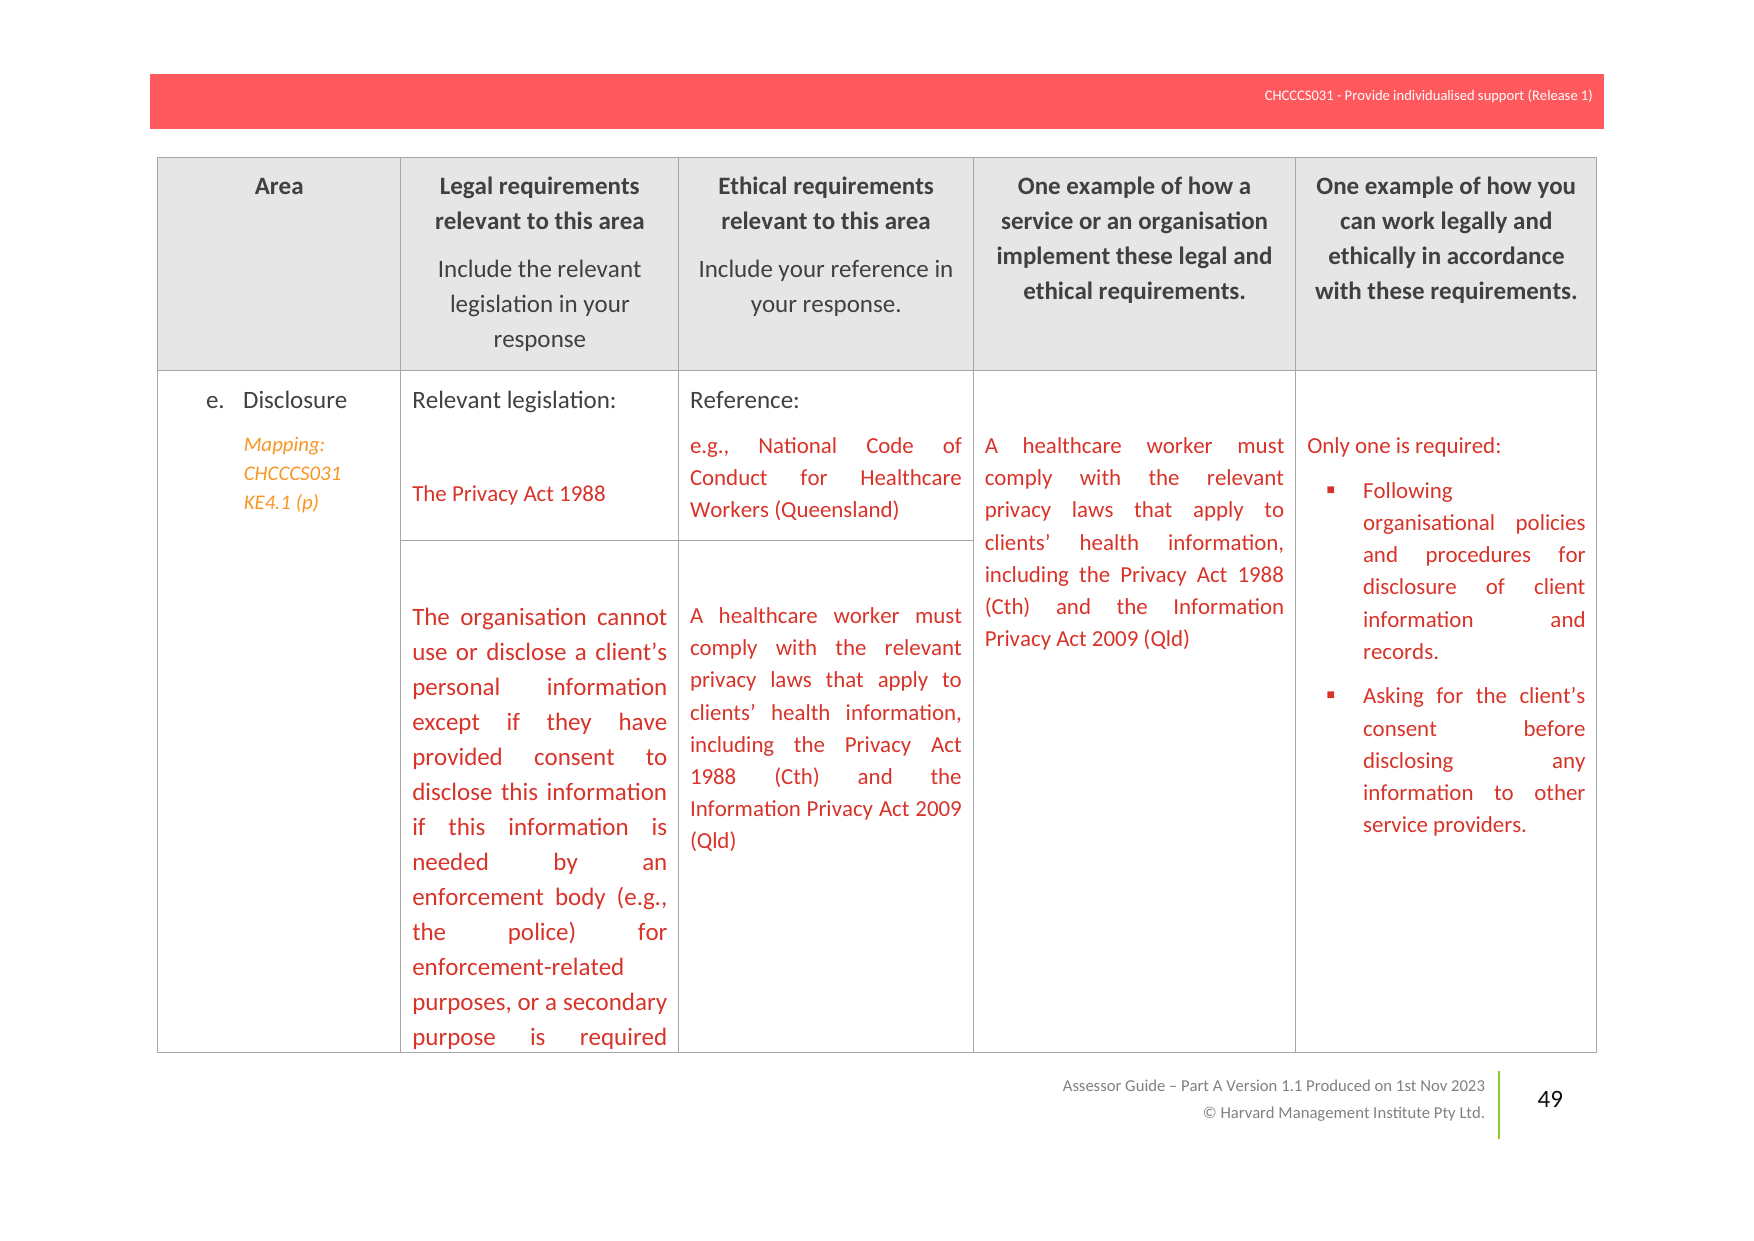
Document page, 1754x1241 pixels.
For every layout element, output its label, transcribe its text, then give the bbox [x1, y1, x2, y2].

table_header One example of how a service or an organisation implement these legal and ethical requirements. [974, 158, 1295, 370]
table_header Ethical requirements relevant to this area Include your reference in your response. [679, 158, 973, 370]
table_header One example of how you can work legally and ethically in accordance with these requirements. [1296, 158, 1596, 370]
table_cell Relevant legislation: The Privacy Act 1988 [401, 371, 678, 540]
table_cell Disclosure Mapping: CHCCCS031 KE4.1 (p) [158, 371, 400, 1052]
table_cell Only one is required: Following organisational policies and procedures for disclosure of client information and records. Asking for the client’s consent before disclosing any information to other service providers. [1296, 371, 1596, 1052]
table_header Area [158, 158, 400, 370]
table_header Legal requirements relevant to this area Include the relevant legislation in your response [401, 158, 678, 370]
table_cell Reference: e.g., National Code of Conduct for Healthcare Workers (Queensland) [679, 371, 973, 540]
